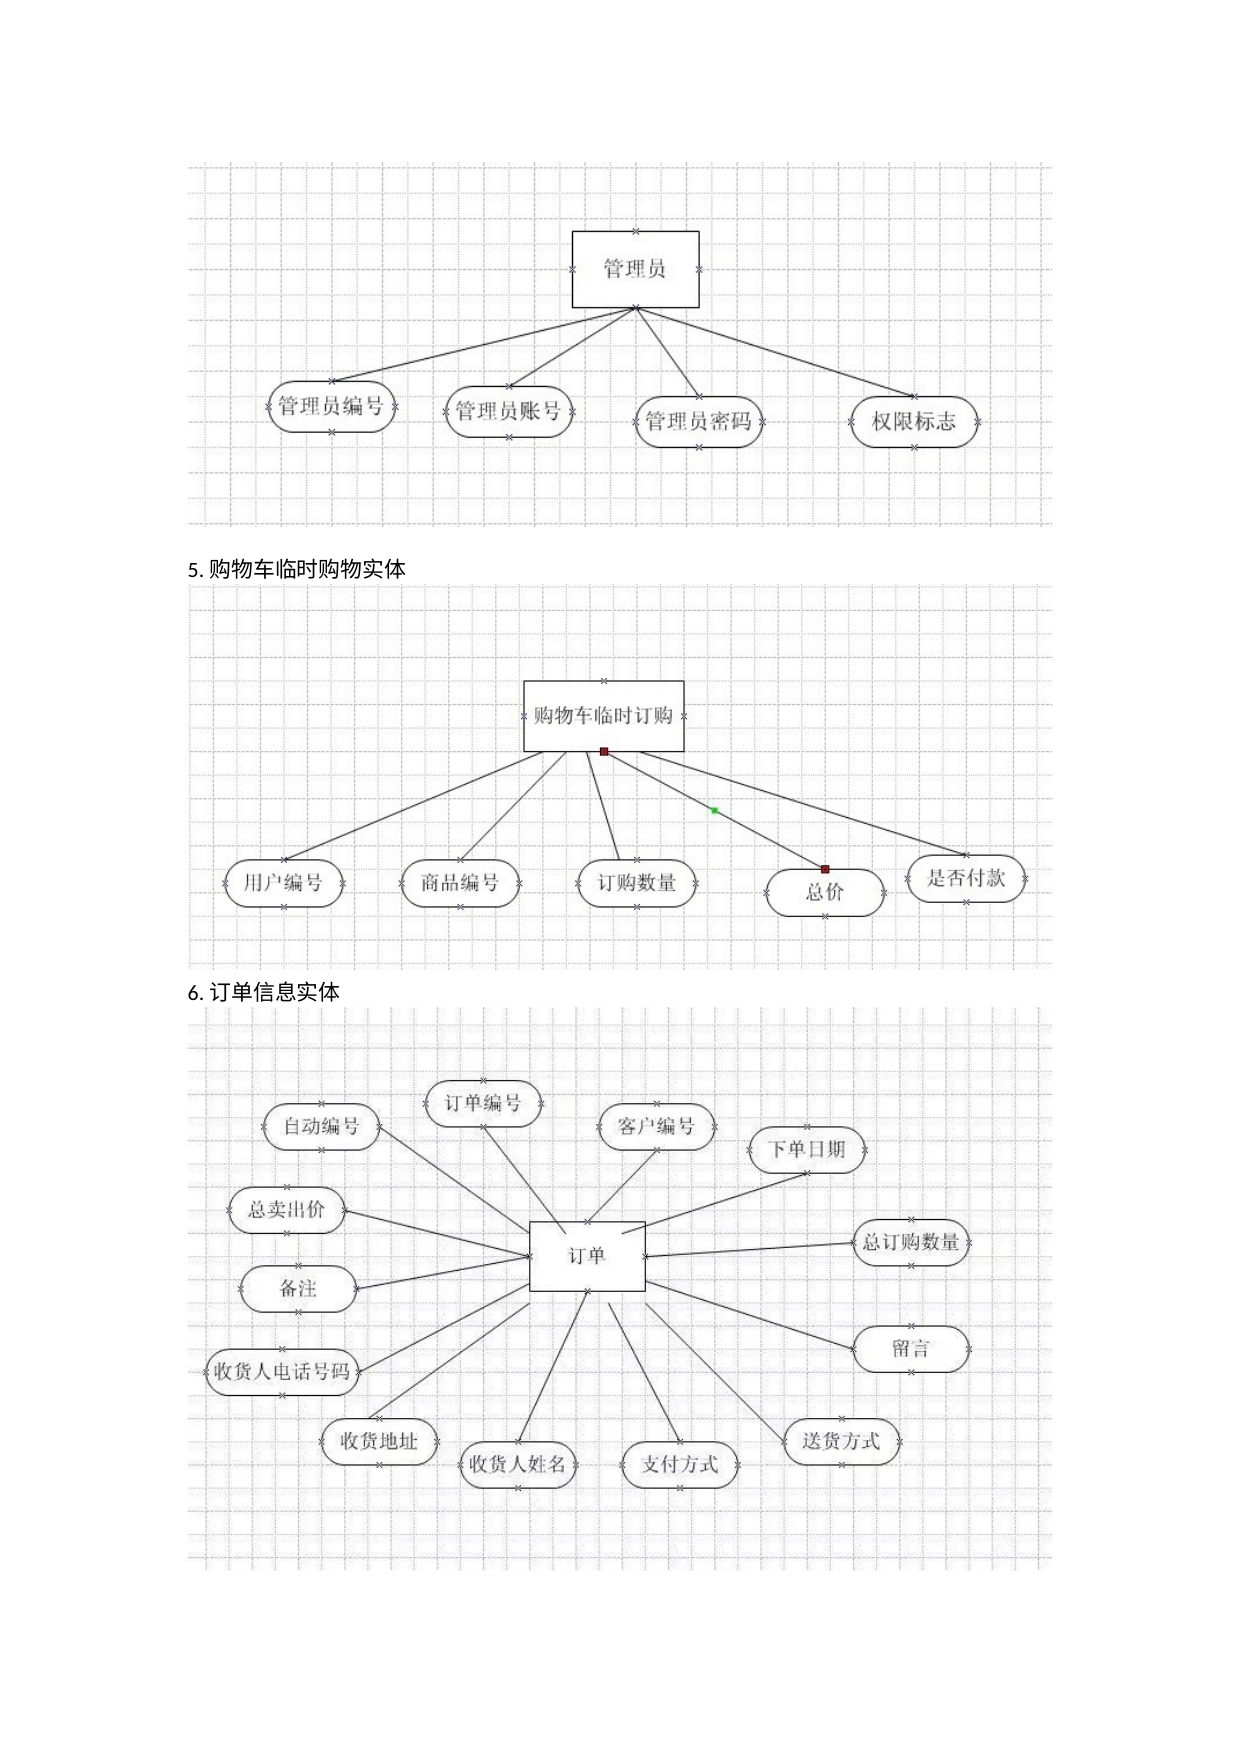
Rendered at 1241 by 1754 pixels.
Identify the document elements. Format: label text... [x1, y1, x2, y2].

list 购物车临时购物实体 [187, 552, 1053, 584]
picture [187, 1007, 1053, 1571]
list 订单信息实体 [187, 974, 1053, 1007]
picture [187, 162, 1052, 527]
picture [187, 584, 1053, 970]
